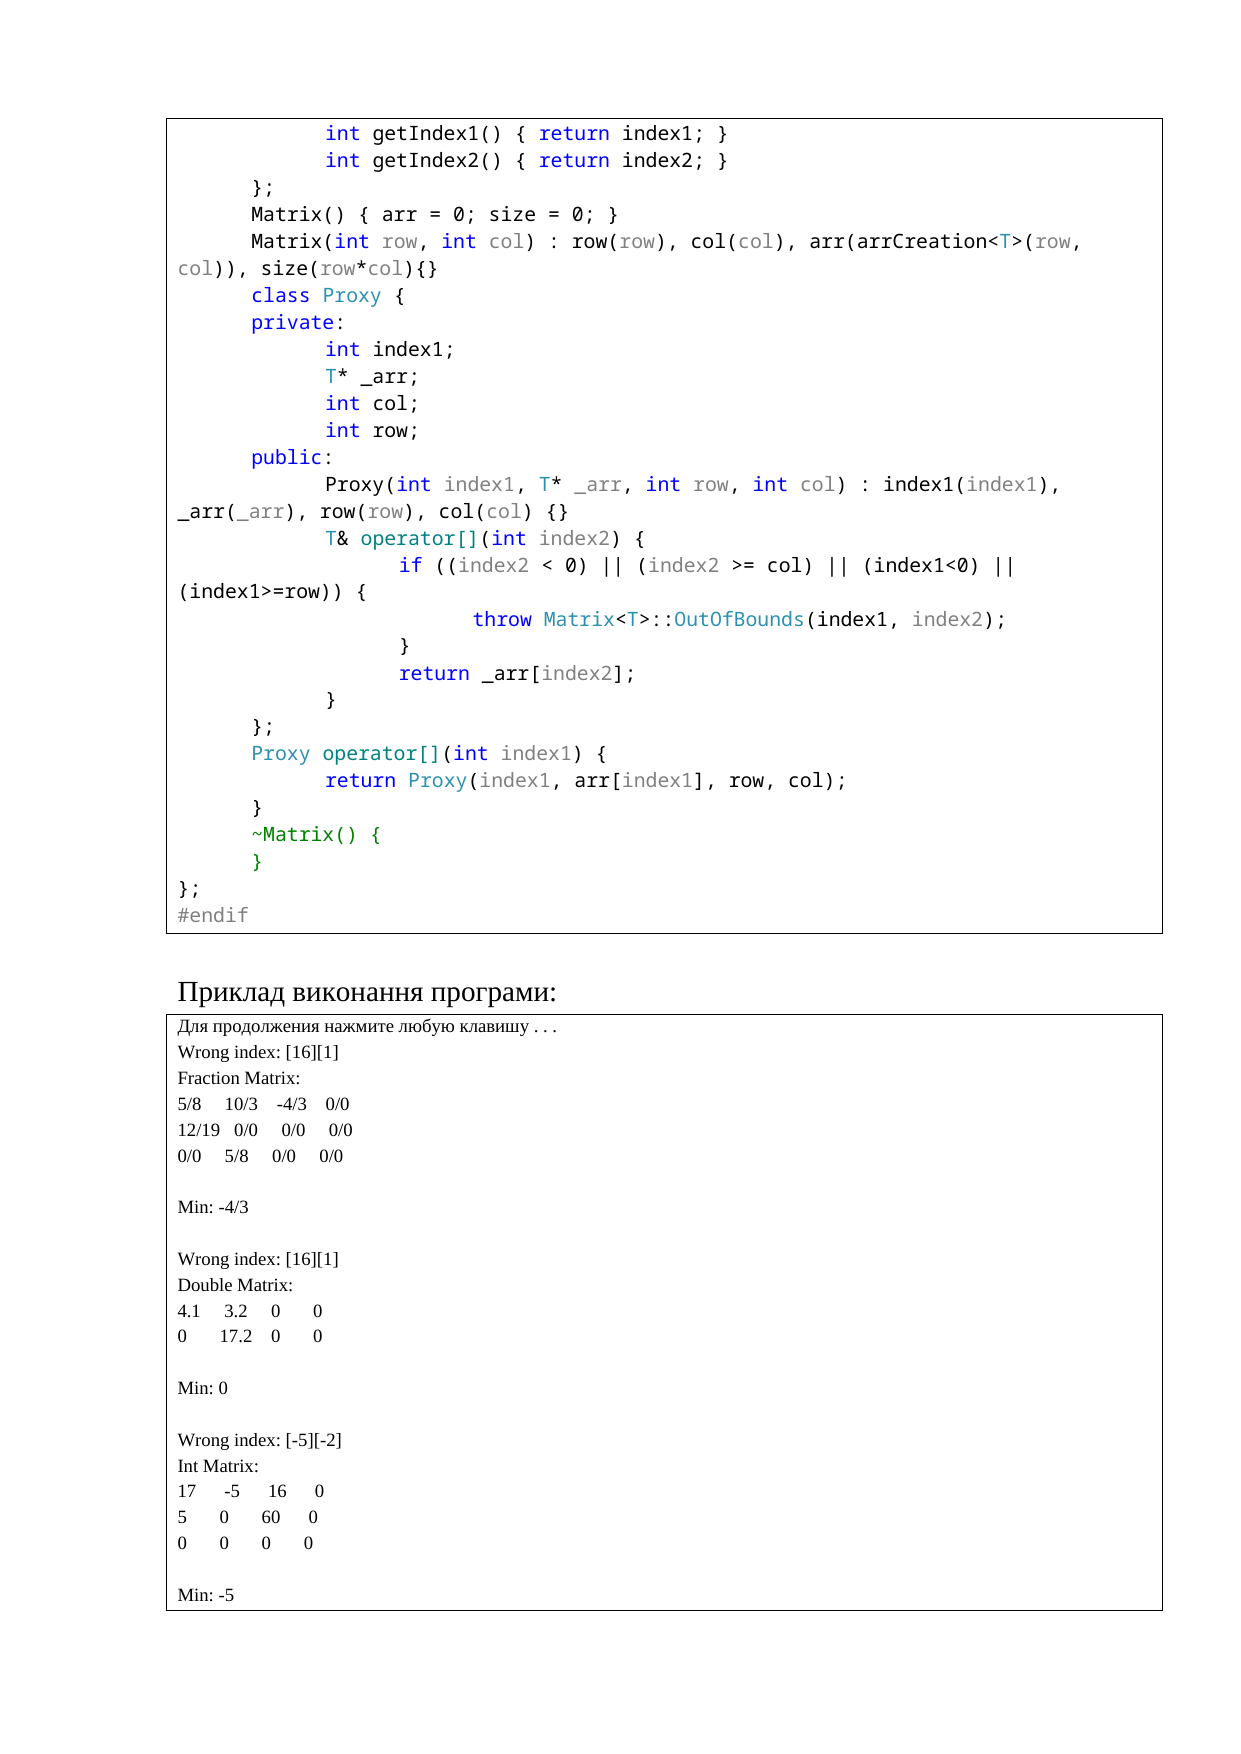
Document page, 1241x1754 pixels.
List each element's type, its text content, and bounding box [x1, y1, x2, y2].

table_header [167, 119, 1162, 933]
text Приклад виконання програми: [177, 974, 1152, 1008]
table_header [167, 1015, 1162, 1609]
